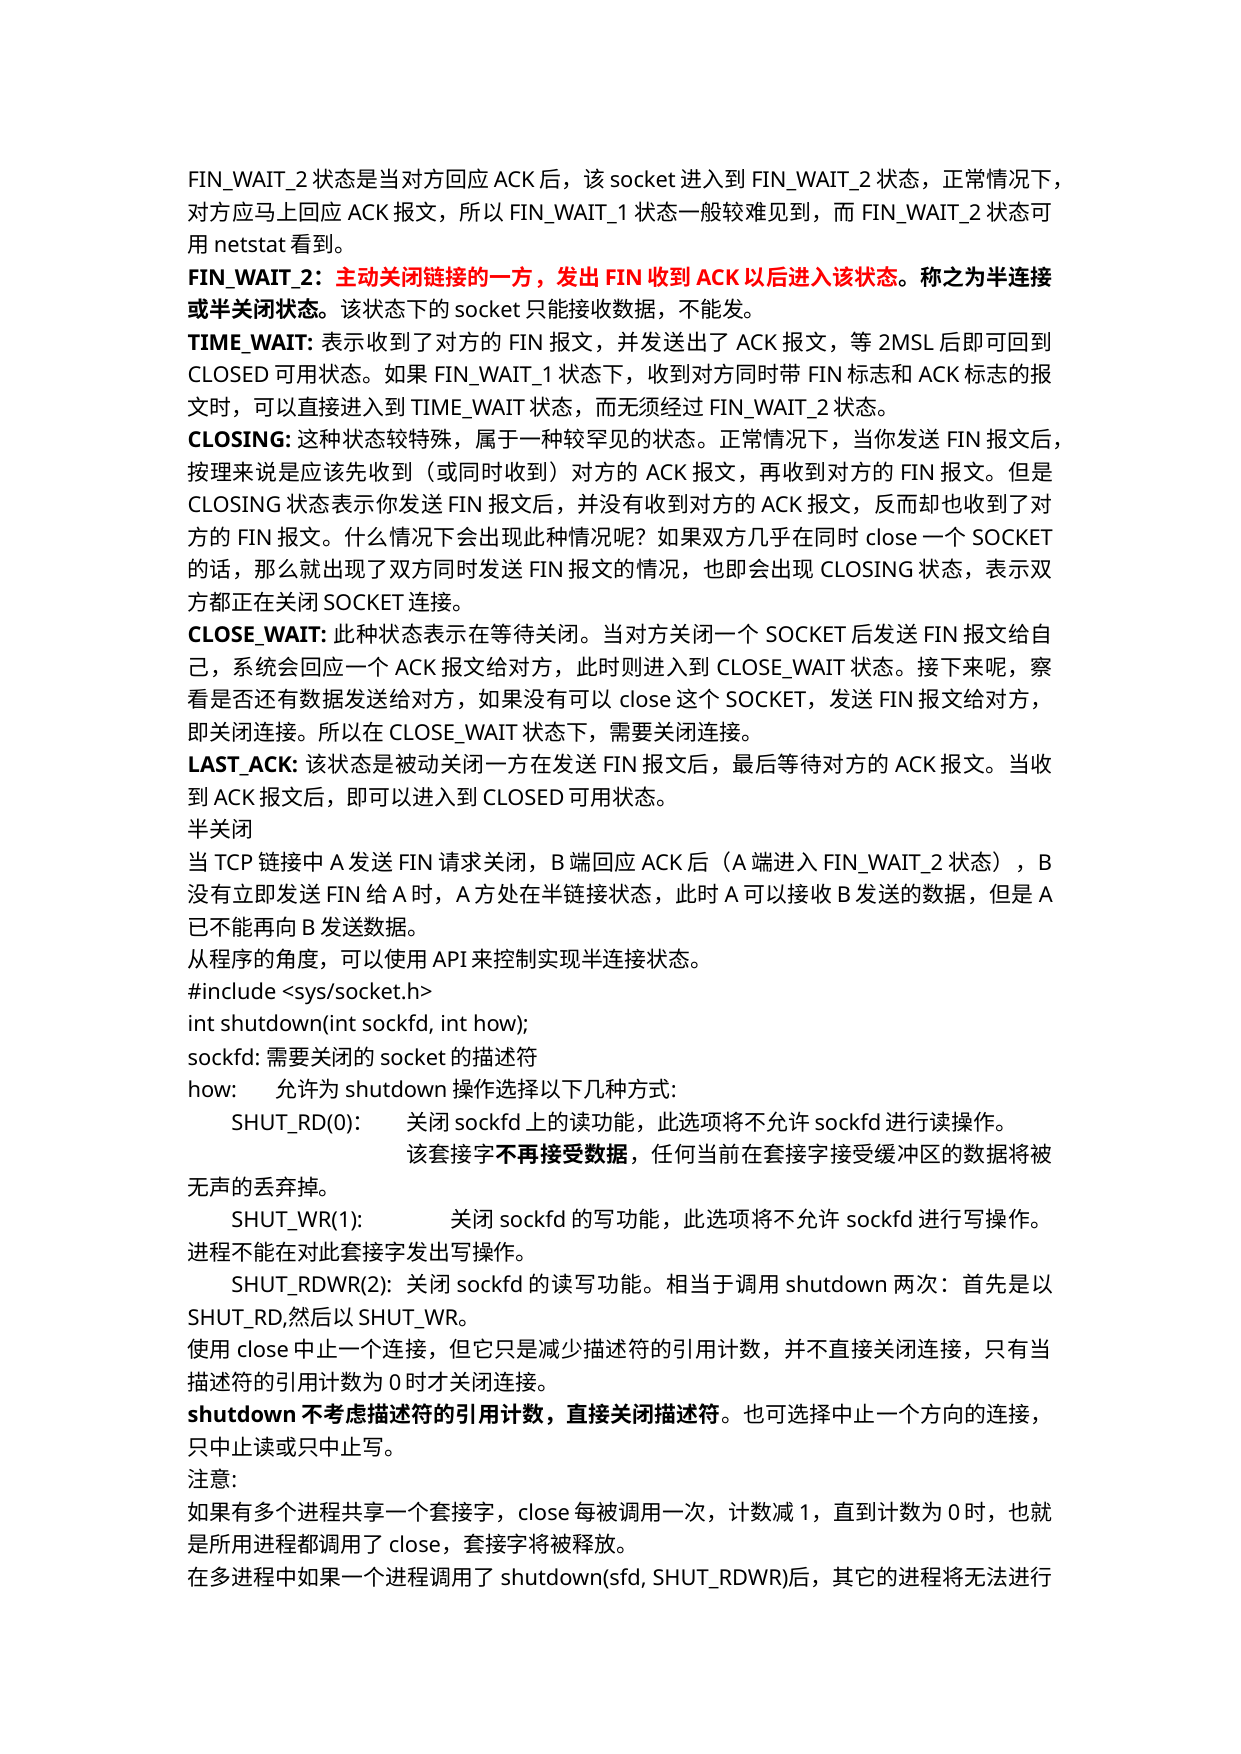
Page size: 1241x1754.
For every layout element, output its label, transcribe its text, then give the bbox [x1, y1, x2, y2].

text how: 允许为shutdown操作选择以下几种方式: [187, 1072, 1053, 1104]
text shutdown不考虑描述符的引用计数，直接关闭描述符。也可选择中止一个方向的连接，只中止读或只中止写。 [187, 1397, 1053, 1462]
text 使用close中止一个连接，但它只是减少描述符的引用计数，并不直接关闭连接，只有当描述符的引用计数为0时才关闭连接。 [187, 1332, 1053, 1397]
text 从程序的角度，可以使用API来控制实现半连接状态。 [187, 942, 1053, 974]
text 注意: [187, 1462, 1053, 1494]
text LAST_ACK: 该状态是被动关闭一方在发送FIN报文后，最后等待对方的ACK报文。当收到ACK报文后，即可以进入到CLOSED可用状态。 [187, 747, 1053, 812]
text SHUT_WR(1): 关闭sockfd的写功能，此选项将不允许sockfd进行写操作。进程不能在对此套接字发出写操作。 [187, 1202, 1053, 1267]
text 在多进程中如果一个进程调用了shutdown(sfd, SHUT_RDWR)后，其它的进程将无法进行通信。但，如果一个进程close(sfd)将不会影响到其它进程。 [187, 1559, 1053, 1592]
text FIN_WAIT_2状态是当对方回应ACK后，该socket进入到FIN_WAIT_2状态，正常情况下，对方应马上回应ACK报文，所以FIN_WAIT_1状态一般较难见到，而FIN_WAIT_2状态可用netstat看到。 [187, 162, 1053, 259]
text 该套接字不再接受数据，任何当前在套接字接受缓冲区的数据将被无声的丢弃掉。 [187, 1137, 1053, 1202]
text FIN_WAIT_2：主动关闭链接的一方，发出FIN收到ACK以后进入该状态。称之为半连接或半关闭状态。该状态下的socket只能接收数据，不能发。 [187, 259, 1053, 324]
text 当TCP链接中A发送FIN请求关闭，B端回应ACK后（A端进入FIN_WAIT_2状态），B没有立即发送FIN给A时，A方处在半链接状态，此时A可以接收B发送的数据，但是A已不能再向B发送数据。 [187, 844, 1053, 942]
text sockfd: 需要关闭的socket的描述符 [187, 1039, 1053, 1072]
text CLOSE_WAIT: 此种状态表示在等待关闭。当对方关闭一个SOCKET后发送FIN报文给自己，系统会回应一个ACK报文给对方，此时则进入到CLOSE_WAIT状态。接下来呢，察看是否还有数据发送给对方，如果没有可以 close这个SOCKET，发送FIN报文给对方，即关闭连接。所以在CLOSE_WAIT状态下，需要关闭连接。 [187, 617, 1053, 747]
text TIME_WAIT: 表示收到了对方的FIN报文，并发送出了ACK报文，等2MSL后即可回到CLOSED可用状态。如果FIN_WAIT_1状态下，收到对方同时带 FIN标志和ACK标志的报文时，可以直接进入到TIME_WAIT状态，而无须经过FIN_WAIT_2状态。 [187, 324, 1053, 422]
text SHUT_RDWR(2): 关闭sockfd的读写功能。相当于调用shutdown两次：首先是以SHUT_RD,然后以SHUT_WR。 [187, 1267, 1053, 1332]
text SHUT_RD(0)： 关闭sockfd上的读功能，此选项将不允许sockfd进行读操作。 [187, 1104, 1053, 1137]
text 如果有多个进程共享一个套接字，close每被调用一次，计数减1，直到计数为0时，也就是所用进程都调用了close，套接字将被释放。 [187, 1494, 1053, 1559]
text CLOSING: 这种状态较特殊，属于一种较罕见的状态。正常情况下，当你发送FIN报文后，按理来说是应该先收到（或同时收到）对方的 ACK报文，再收到对方的FIN报文。但是CLOSING状态表示你发送FIN报文后，并没有收到对方的ACK报文，反而却也收到了对方的FIN报文。什么情况下会出现此种情况呢？如果双方几乎在同时close一个SOCKET的话，那么就出现了双方同时发送FIN报文的情况，也即会出现CLOSING状态，表示双方都正在关闭SOCKET连接。 [187, 422, 1053, 617]
text #include <sys/socket.h> [187, 974, 1053, 1007]
text 半关闭 [187, 812, 1053, 844]
text int shutdown(int sockfd, int how); [187, 1007, 1053, 1039]
